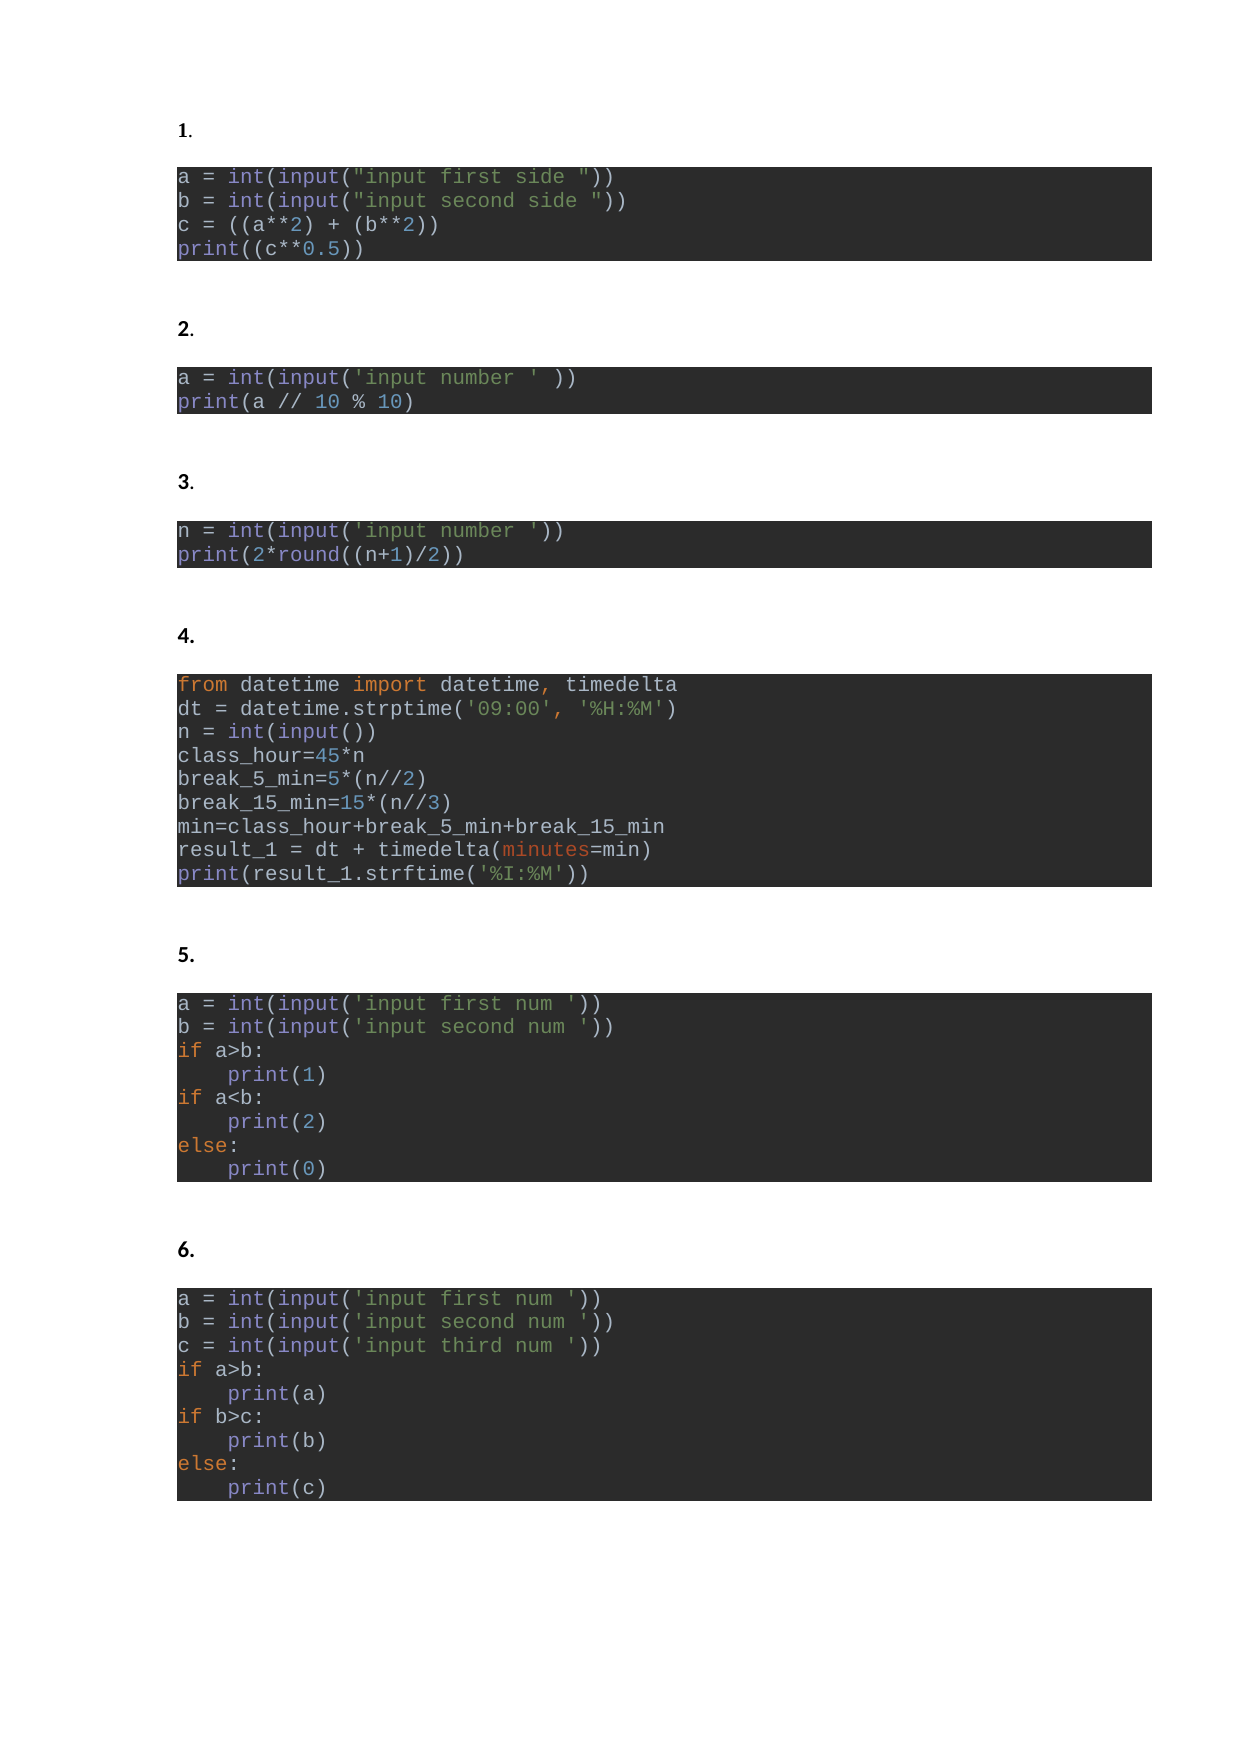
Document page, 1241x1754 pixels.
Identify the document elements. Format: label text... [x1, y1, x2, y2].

text 4. [177, 621, 1152, 649]
text 6. [177, 1235, 1152, 1263]
text a = int(input('input first num ')) b = int(input('input second num ')) if a>b: print(1) if a<b: print(2) else: print(0) [177, 993, 1152, 1182]
text a = int(input('input number ' )) print(a // 10 % 10) [177, 367, 1152, 414]
text n = int(input('input number ')) print(2*round((n+1)/2)) [177, 521, 1152, 568]
text a = int(input('input first num ')) b = int(input('input second num ')) c = int(input('input third num ')) if a>b: print(a) if b>c: print(b) else: print(c) [177, 1288, 1152, 1501]
text 1. [177, 118, 1152, 142]
text from datetime import datetime, timedelta dt = datetime.strptime('09:00', '%H:%M') n = int(input()) class_hour=45*n break_5_min=5*(n//2) break_15_min=15*(n//3) min=class_hour+break_5_min+break_15_min result_1 = dt + timedelta(minutes=min) print(result_1.strftime('%I:%M')) [177, 674, 1152, 887]
text 5. [177, 940, 1152, 968]
text a = int(input("input first side ")) b = int(input("input second side ")) c = ((a**2) + (b**2)) print((c**0.5)) [177, 167, 1152, 261]
text 2. [177, 314, 1152, 342]
text 3. [177, 467, 1152, 496]
